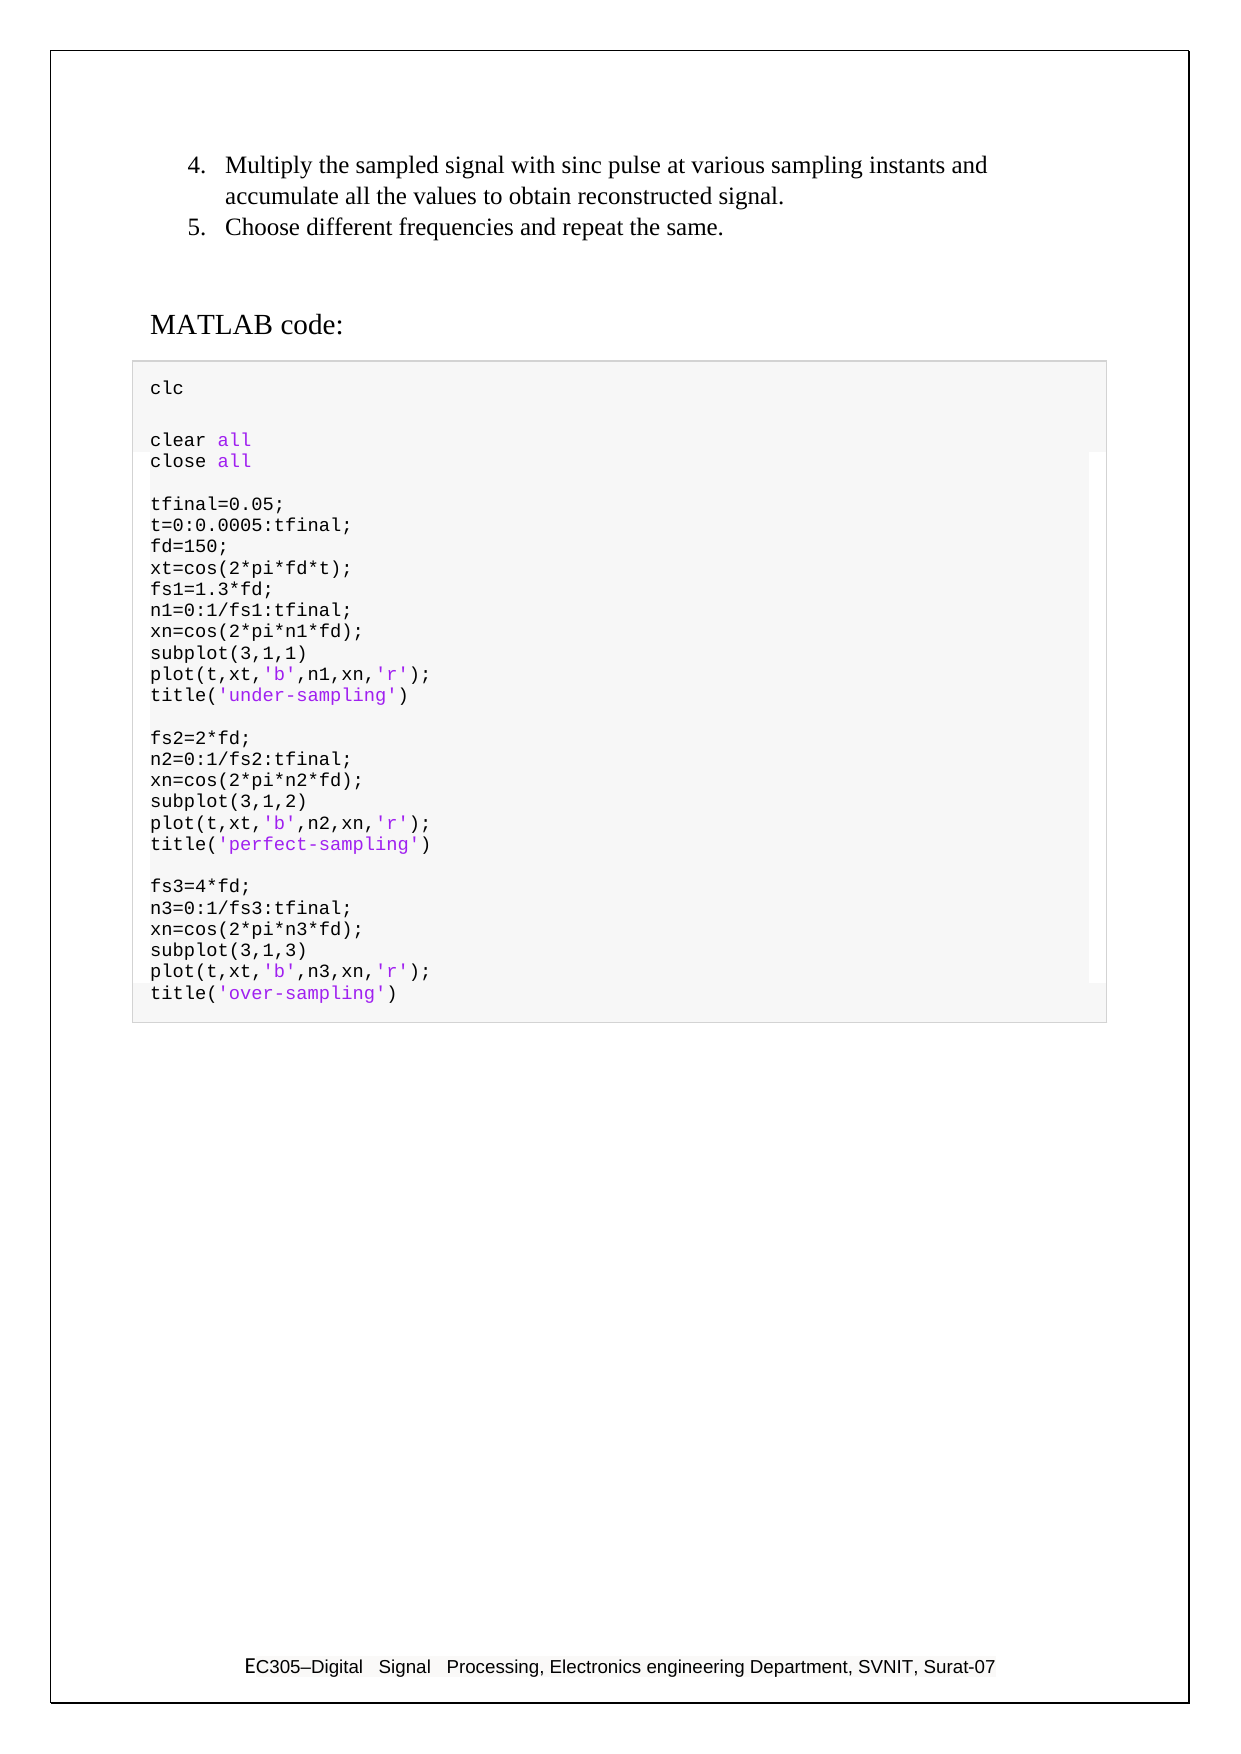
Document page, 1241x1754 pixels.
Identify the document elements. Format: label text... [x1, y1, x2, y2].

text xt=cos(2*pi*fd*t); [150, 558, 1089, 580]
text clc [133, 362, 1106, 400]
text clear all [133, 413, 1106, 452]
text plot(t,xt,'b',n1,xn,'r'); [150, 665, 1089, 686]
text MATLAB code: [150, 307, 1089, 341]
text n3=0:1/fs3:tfinal; [150, 898, 1089, 920]
text title('over-sampling') [133, 965, 1106, 1022]
text subplot(3,1,1) [150, 643, 1089, 665]
text xn=cos(2*pi*n2*fd); [150, 771, 1089, 792]
text plot(t,xt,'b',n2,xn,'r'); [150, 813, 1089, 835]
text title('under-sampling') [150, 686, 1089, 707]
text fs1=1.3*fd; [150, 580, 1089, 601]
text close all [150, 452, 1089, 473]
list Choose different frequencies and repeat the same. [187, 212, 1089, 241]
text n1=0:1/fs1:tfinal; [150, 601, 1089, 622]
text title('perfect-sampling') [150, 835, 1089, 856]
text subplot(3,1,2) [150, 792, 1089, 813]
list Multiply the sampled signal with sinc pulse at various sampling instants and accumulate all the values to obtain reconstructed signal. [187, 150, 1089, 210]
text t=0:0.0005:tfinal; [150, 516, 1089, 537]
text xn=cos(2*pi*n3*fd); [150, 920, 1089, 941]
text fs3=4*fd; [150, 877, 1089, 898]
text n2=0:1/fs2:tfinal; [150, 750, 1089, 771]
text tfinal=0.05; [150, 495, 1089, 516]
text fs2=2*fd; [150, 728, 1089, 750]
text xn=cos(2*pi*n1*fd); [150, 622, 1089, 643]
text subplot(3,1,3) [150, 941, 1089, 962]
text fd=150; [150, 537, 1089, 558]
